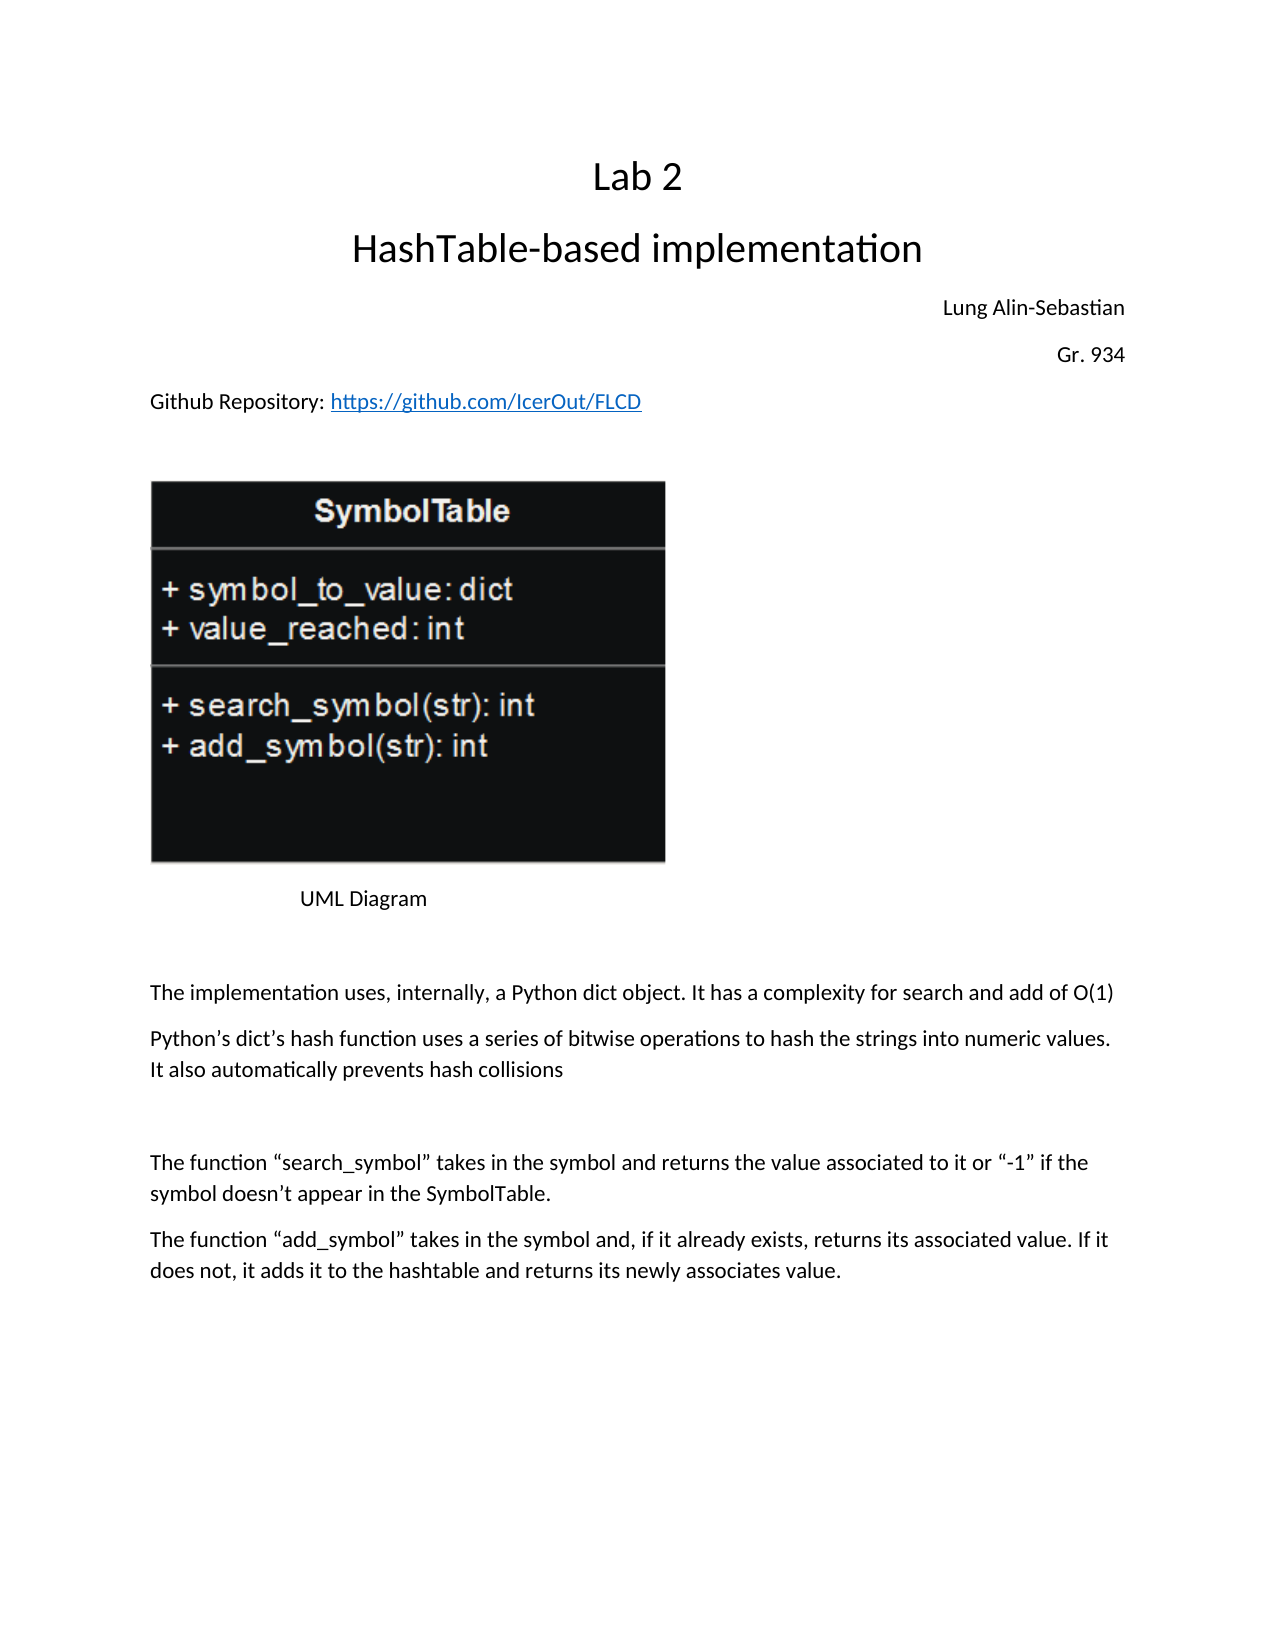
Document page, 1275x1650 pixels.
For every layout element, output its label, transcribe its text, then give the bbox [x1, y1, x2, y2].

text The implementation uses, internally, a Python dict object. It has a complexity for search and add of O(1) [150, 978, 1125, 1006]
text UML Diagram [300, 884, 1125, 912]
picture [150, 480, 666, 865]
text Lung Alin-Sebastian [150, 293, 1125, 321]
text The function “search_symbol” takes in the symbol and returns the value associated to it or “-1” if the symbol doesn’t appear in the SymbolTable. [150, 1148, 1125, 1207]
text Gr. 934 [150, 340, 1125, 368]
text HashTable-based implementation [150, 222, 1125, 272]
text Lab 2 [150, 150, 1125, 201]
text Github Repository: https://github.com/IcerOut/FLCD [150, 387, 1125, 415]
text Python’s dict’s hash function uses a series of bitwise operations to hash the strings into numeric values. It also automatically prevents hash collisions [150, 1024, 1125, 1083]
